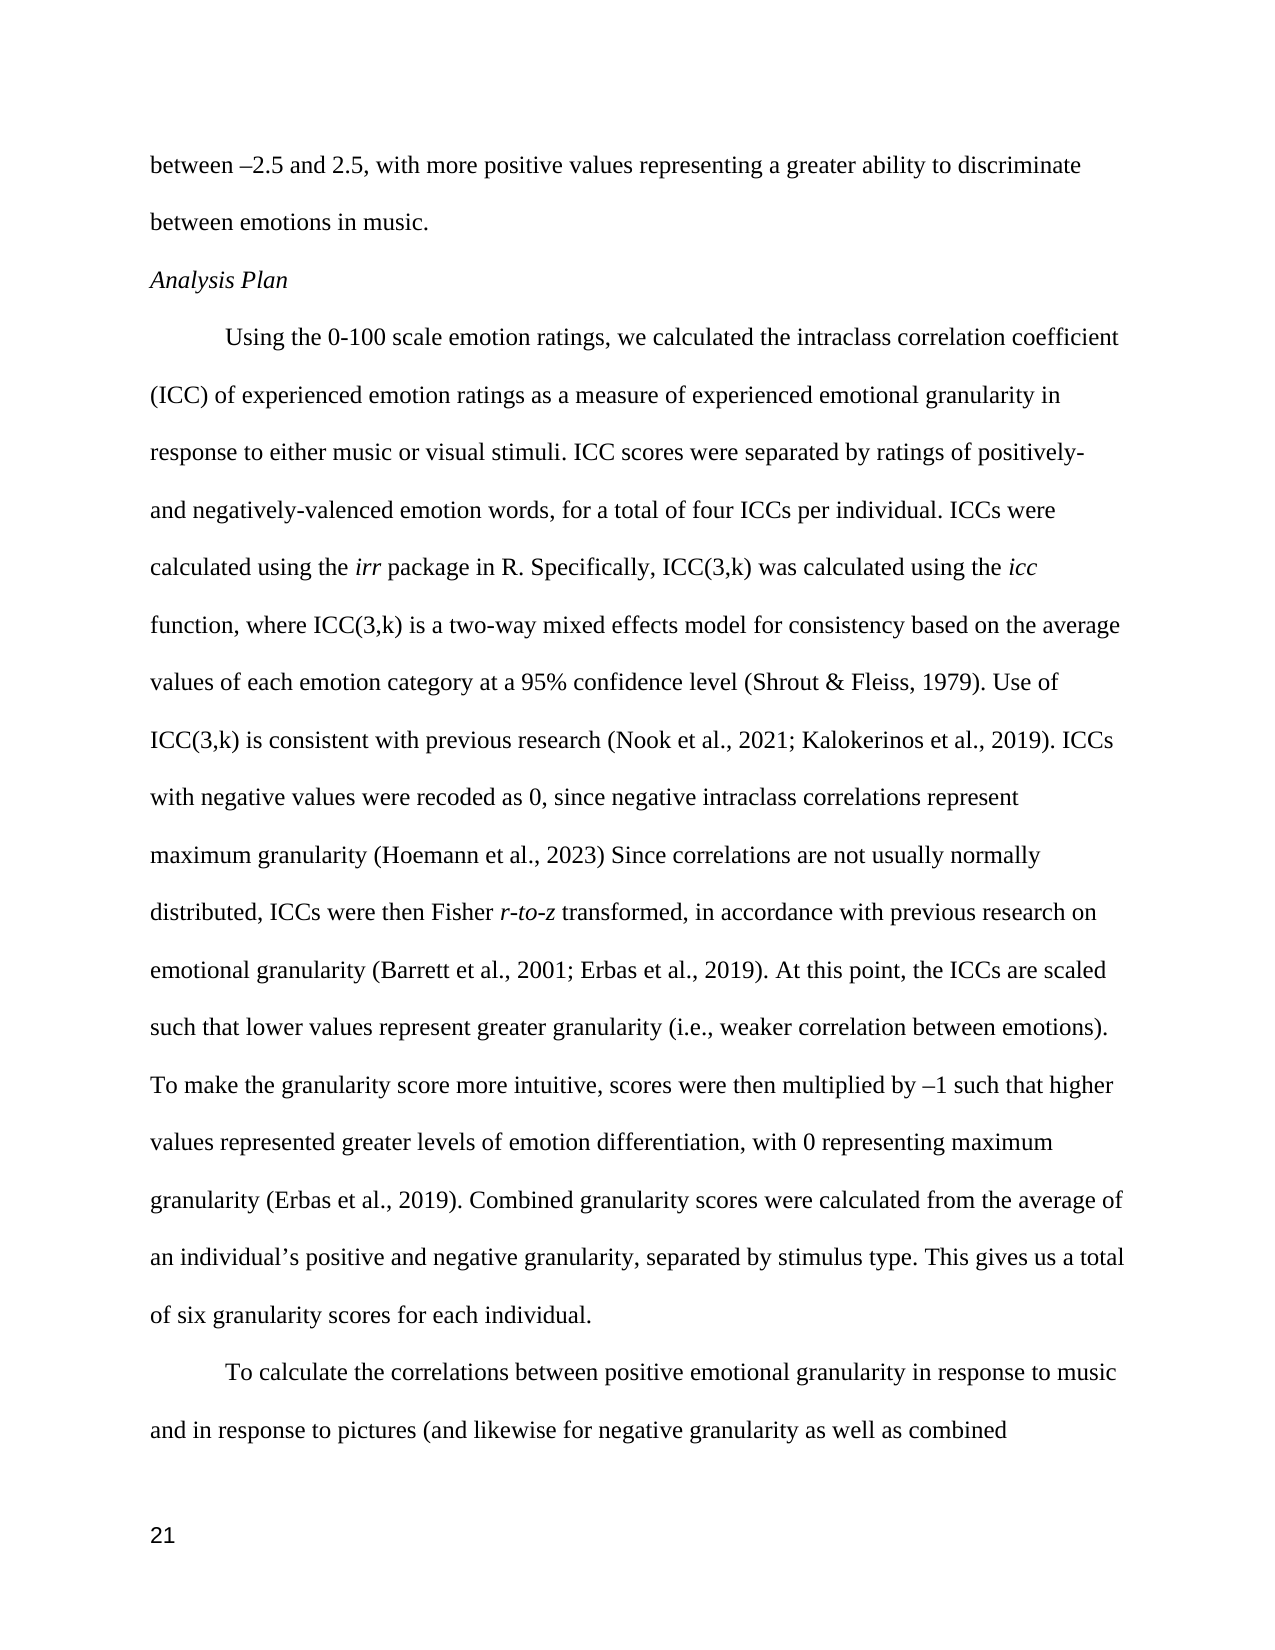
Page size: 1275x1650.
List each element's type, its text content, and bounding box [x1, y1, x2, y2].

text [150, 1357, 1125, 1444]
text Analysis Plan [150, 265, 1125, 294]
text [150, 150, 1125, 236]
text Using the 0-100 scale emotion ratings, we calculated the intraclass correlation coefficient (ICC) of experienced emotion ratings as a measure of experienced emotional granularity in response to either music or visual stimuli. ICC scores were separated by ratings of positively- and negatively-valenced emotion words, for a total of four ICCs per individual. ICCs were calculated using the irr package in R. Specifically, ICC(3,k) was calculated using the icc function, where ICC(3,k) is a two-way mixed effects model for consistency based on the average values of each emotion category at a 95% confidence level (Shrout & Fleiss, 1979). Use of ICC(3,k) is consistent with previous research (Nook et al., 2021; Kalokerinos et al., 2019). ICCs with negative values were recoded as 0, since negative intraclass correlations represent maximum granularity (Hoemann et al., 2023) Since correlations are not usually normally distributed, ICCs were then Fisher r-to-z transformed, in accordance with previous research on emotional granularity (Barrett et al., 2001; Erbas et al., 2019). At this point, the ICCs are scaled such that lower values represent greater granularity (i.e., weaker correlation between emotions). To make the granularity score more intuitive, scores were then multiplied by –1 such that higher values represented greater levels of emotion differentiation, with 0 representing maximum granularity (Erbas et al., 2019). Combined granularity scores were calculated from the average of an individual’s positive and negative granularity, separated by stimulus type. This gives us a total of six granularity scores for each individual. [150, 322, 1125, 1329]
